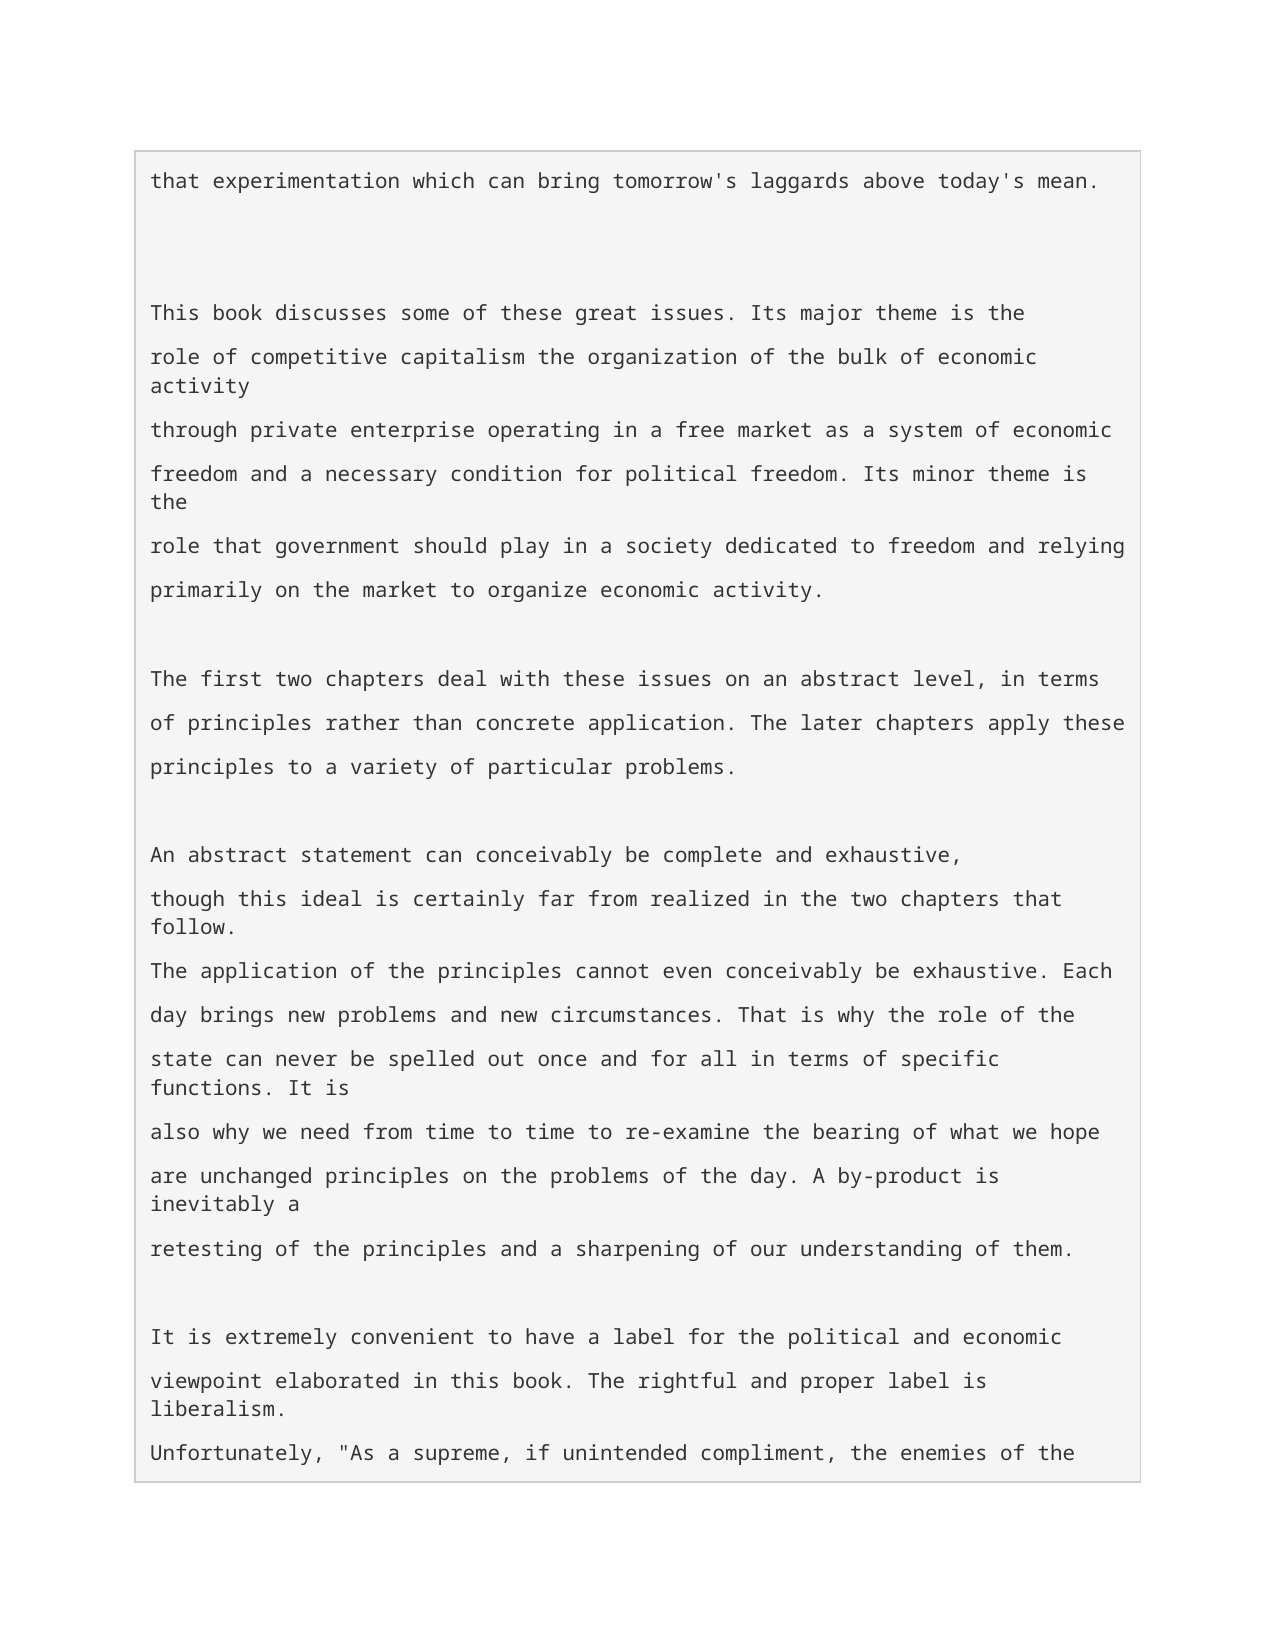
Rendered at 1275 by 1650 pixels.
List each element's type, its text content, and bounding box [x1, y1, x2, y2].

text freedom and a necessary condition for political freedom. Its minor theme is the [136, 443, 1140, 515]
text day brings new problems and new circumstances. That is why the role of the [136, 984, 1140, 1028]
text Unfortunately, "As a supreme, if unintended compliment, the enemies of the [136, 1422, 1140, 1481]
text of principles rather than concrete application. The later chapters apply these [136, 692, 1140, 736]
text role that government should play in a society dedicated to freedom and relying [136, 515, 1140, 559]
text The first two chapters deal with these issues on an abstract level, in terms [136, 647, 1140, 692]
text This book discusses some of these great issues. Its major theme is the [136, 282, 1140, 326]
text viewpoint elaborated in this book. The rightful and proper label is liberalism. [136, 1350, 1140, 1422]
text primarily on the market to organize economic activity. [136, 559, 1140, 603]
text are unchanged principles on the problems of the day. A by-product is inevitably a [136, 1145, 1140, 1217]
text retesting of the principles and a sharpening of our understanding of them. [136, 1217, 1140, 1262]
text It is extremely convenient to have a label for the political and economic [136, 1306, 1140, 1350]
text role of competitive capitalism the organization of the bulk of economic activity [136, 326, 1140, 399]
text that experimentation which can bring tomorrow's laggards above today's mean. [136, 152, 1140, 194]
text The application of the principles cannot even conceivably be exhaustive. Each [136, 940, 1140, 984]
text though this ideal is certainly far from realized in the two chapters that follow. [136, 868, 1140, 940]
text state can never be spelled out once and for all in terms of specific functions. It is [136, 1028, 1140, 1101]
text principles to a variety of particular problems. [136, 736, 1140, 780]
text through private enterprise operating in a free market as a system of economic [136, 399, 1140, 443]
text also why we need from time to time to re-examine the bearing of what we hope [136, 1101, 1140, 1145]
text An abstract statement can conceivably be complete and exhaustive, [136, 824, 1140, 868]
